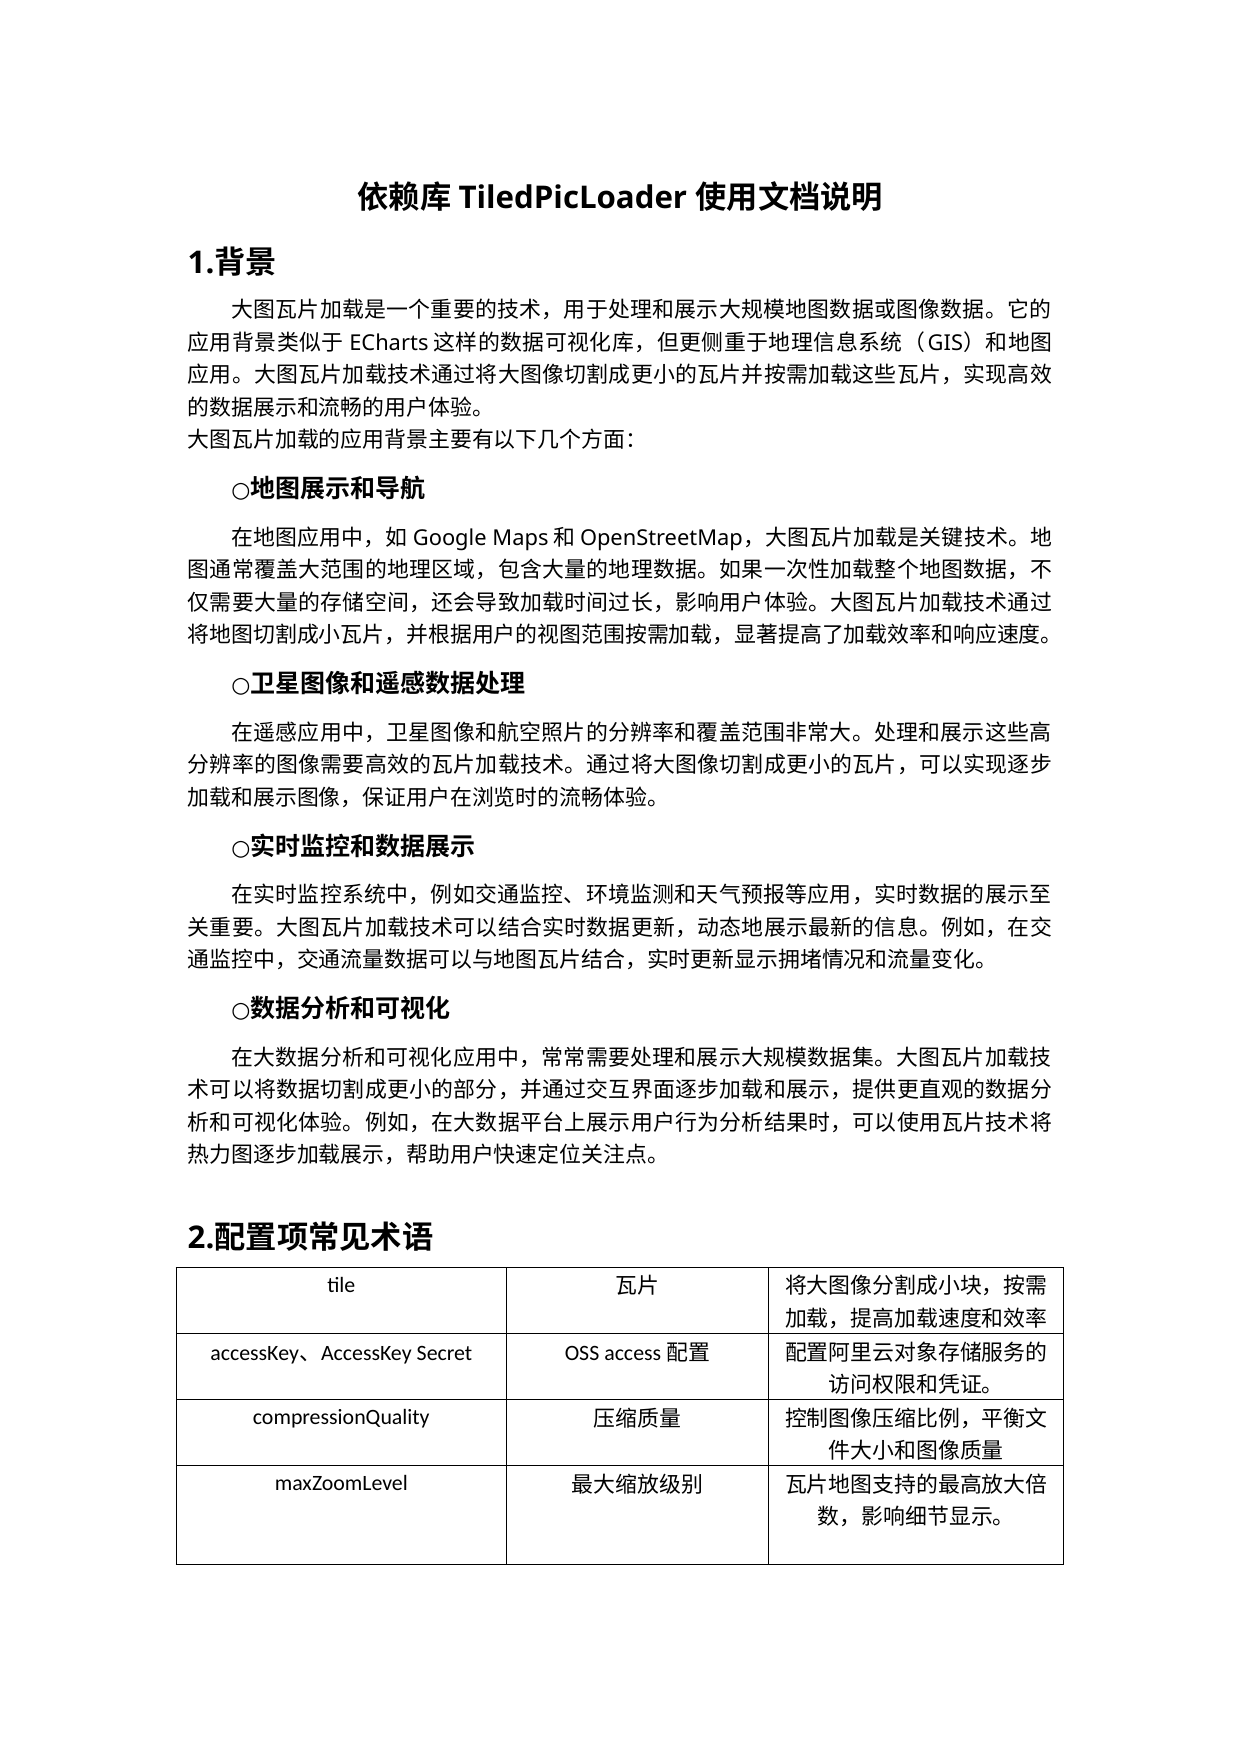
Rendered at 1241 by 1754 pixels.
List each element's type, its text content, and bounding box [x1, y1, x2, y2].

table_cell accessKey、AccessKey Secret [177, 1334, 506, 1399]
text 在实时监控系统中，例如交通监控、环境监测和天气预报等应用，实时数据的展示至关重要。大图瓦片加载技术可以结合实时数据更新，动态地展示最新的信息。例如，在交通监控中，交通流量数据可以与地图瓦片结合，实时更新显示拥堵情况和流量变化。 [187, 877, 1053, 974]
text 1.背景 [187, 227, 1053, 292]
table_cell 压缩质量 [507, 1400, 768, 1465]
table_cell 配置阿里云对象存储服务的访问权限和凭证。 [769, 1334, 1063, 1399]
text ○地图展示和导航 [187, 454, 1053, 519]
text 在地图应用中，如Google Maps和OpenStreetMap，大图瓦片加载是关键技术。地图通常覆盖大范围的地理区域，包含大量的地理数据。如果一次性加载整个地图数据，不仅需要大量的存储空间，还会导致加载时间过长，影响用户体验。大图瓦片加载技术通过将地图切割成小瓦片，并根据用户的视图范围按需加载，显著提高了加载效率和响应速度。 [187, 519, 1053, 649]
table_cell maxZoomLevel [177, 1466, 506, 1564]
table_header 将大图像分割成小块，按需加载，提高加载速度和效率 [769, 1268, 1063, 1333]
table_cell compressionQuality [177, 1400, 506, 1465]
text 大图瓦片加载的应用背景主要有以下几个方面： [187, 422, 1053, 454]
text ○实时监控和数据展示 [187, 812, 1053, 877]
table_cell 最大缩放级别 [507, 1466, 768, 1564]
table_header tile [177, 1268, 506, 1333]
text 在遥感应用中，卫星图像和航空照片的分辨率和覆盖范围非常大。处理和展示这些高分辨率的图像需要高效的瓦片加载技术。通过将大图像切割成更小的瓦片，可以实现逐步加载和展示图像，保证用户在浏览时的流畅体验。 [187, 714, 1053, 812]
text 2.配置项常见术语 [187, 1202, 1053, 1267]
text 在大数据分析和可视化应用中，常常需要处理和展示大规模数据集。大图瓦片加载技术可以将数据切割成更小的部分，并通过交互界面逐步加载和展示，提供更直观的数据分析和可视化体验。例如，在大数据平台上展示用户行为分析结果时，可以使用瓦片技术将热力图逐步加载展示，帮助用户快速定位关注点。 [187, 1039, 1053, 1169]
table_cell 瓦片地图支持的最高放大倍数，影响细节显示。 [769, 1466, 1063, 1564]
text 大图瓦片加载是一个重要的技术，用于处理和展示大规模地图数据或图像数据。它的应用背景类似于ECharts这样的数据可视化库，但更侧重于地理信息系统（GIS）和地图应用。大图瓦片加载技术通过将大图像切割成更小的瓦片并按需加载这些瓦片，实现高效的数据展示和流畅的用户体验。 [187, 292, 1053, 422]
text 依赖库 TiledPicLoader 使用文档说明 [187, 162, 1053, 227]
table_header 瓦片 [507, 1268, 768, 1333]
table_cell OSS access 配置 [507, 1334, 768, 1399]
text ○数据分析和可视化 [187, 974, 1053, 1039]
table_cell 控制图像压缩比例，平衡文件大小和图像质量 [769, 1400, 1063, 1465]
text ○卫星图像和遥感数据处理 [187, 649, 1053, 714]
